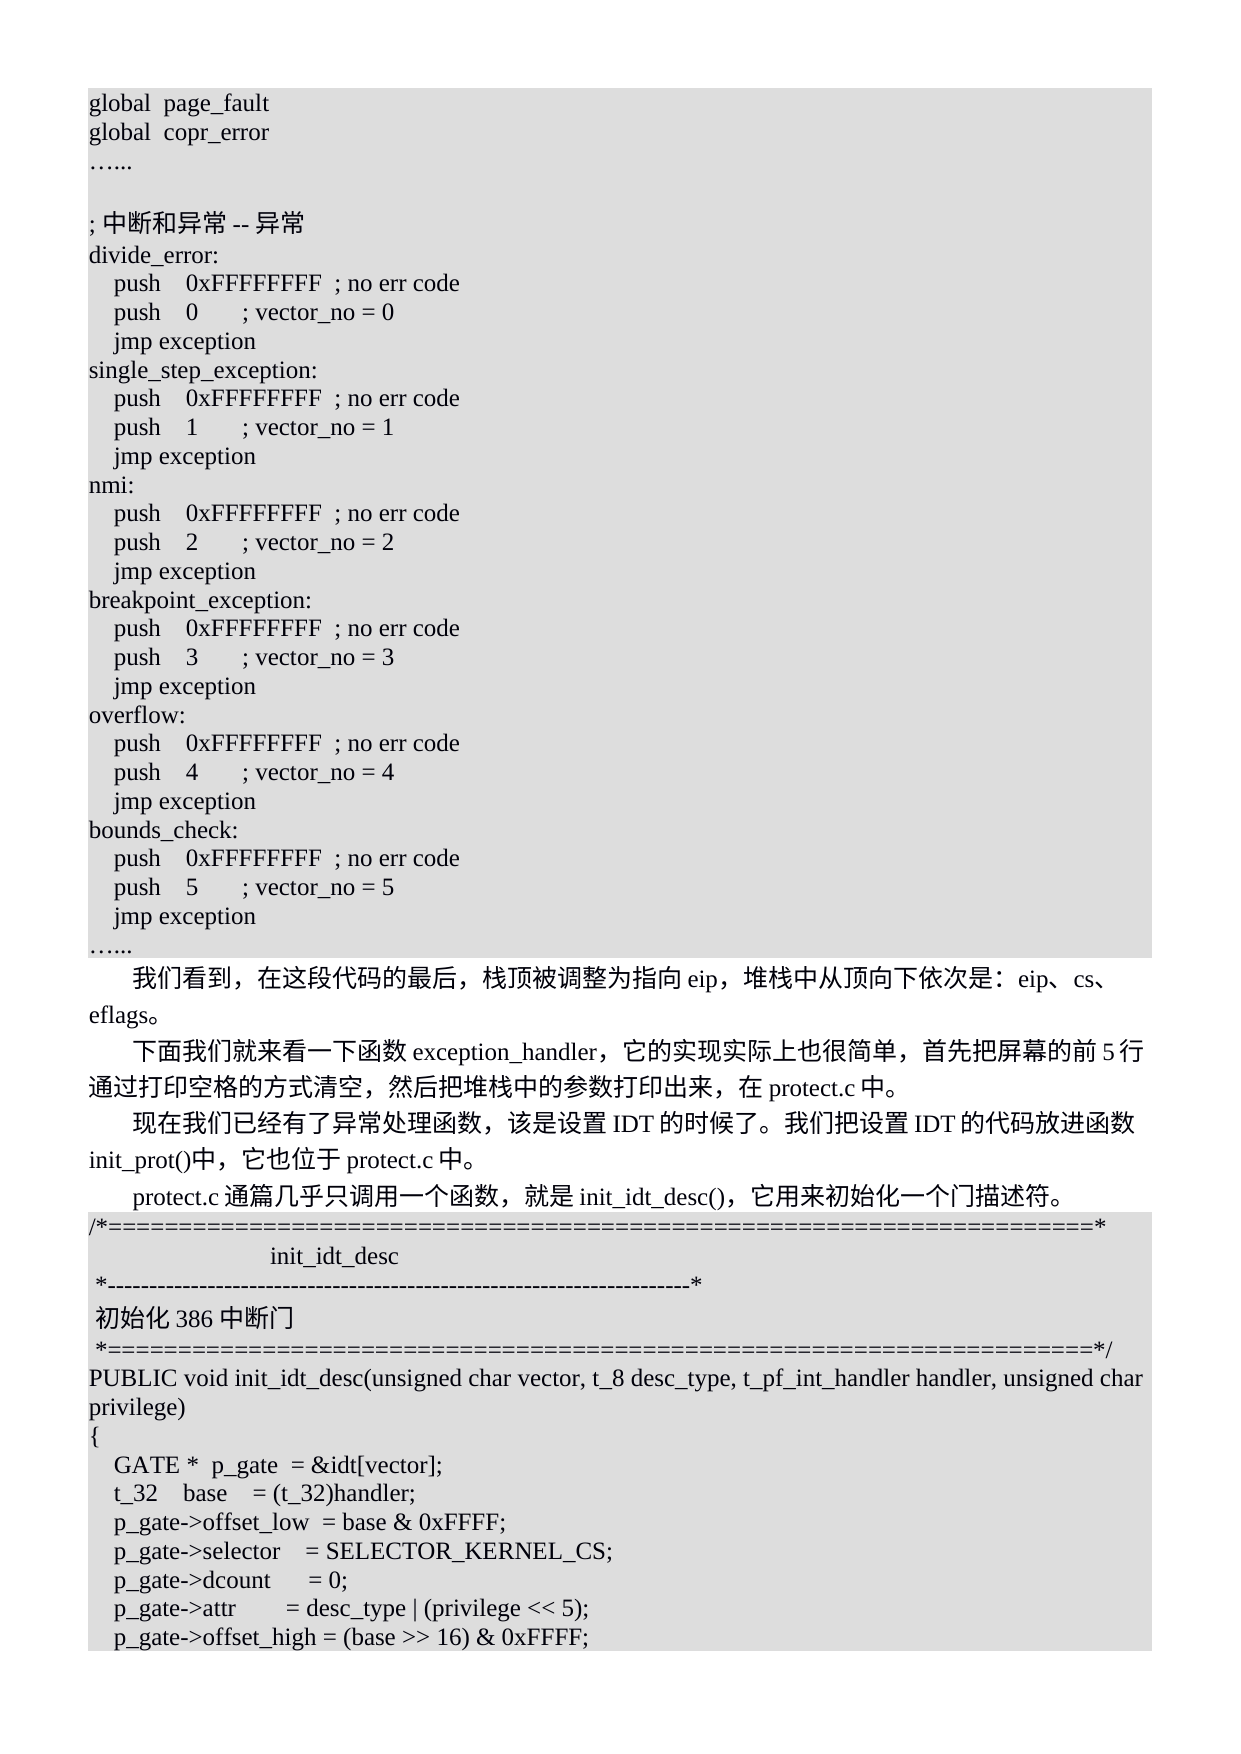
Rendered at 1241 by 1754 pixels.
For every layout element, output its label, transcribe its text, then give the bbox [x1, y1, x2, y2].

text 下面我们就来看一下函数exception_handler，它的实现实际上也很简单，首先把屏幕的前5行通过打印空格的方式清空，然后把堆栈中的参数打印出来，在protect.c中。 [88, 1031, 1152, 1103]
text …... [88, 930, 1152, 958]
text push 0xFFFFFFFF ; no err code [88, 613, 1152, 642]
text overflow: [88, 700, 1152, 728]
text bounds_check: [88, 815, 1152, 843]
text push 3 ; vector_no = 3 [88, 642, 1152, 671]
text 现在我们已经有了异常处理函数，该是设置IDT的时候了。我们把设置IDT的代码放进函数init_prot()中，它也位于protect.c中。 [88, 1103, 1152, 1176]
text push 4 ; vector_no = 4 [88, 757, 1152, 786]
text push 5 ; vector_no = 5 [88, 872, 1152, 901]
text global page_fault [88, 88, 1152, 117]
text *======================================================================*/ [88, 1335, 1152, 1363]
text jmp exception [88, 671, 1152, 700]
text *----------------------------------------------------------------------* [88, 1270, 1152, 1298]
text push 0 ; vector_no = 0 [88, 297, 1152, 326]
text GATE * p_gate = &idt[vector]; [88, 1450, 1152, 1478]
text push 0xFFFFFFFF ; no err code [88, 843, 1152, 872]
text jmp exception [88, 901, 1152, 930]
text /*======================================================================* [88, 1212, 1152, 1241]
text jmp exception [88, 441, 1152, 470]
text …... [88, 146, 1152, 175]
text jmp exception [88, 556, 1152, 585]
text push 1 ; vector_no = 1 [88, 412, 1152, 441]
text nmi: [88, 470, 1152, 498]
text divide_error: [88, 240, 1152, 268]
text p_gate->attr = desc_type | (privilege << 5); [88, 1593, 1152, 1622]
text protect.c通篇几乎只调用一个函数，就是init_idt_desc()，它用来初始化一个门描述符。 [88, 1176, 1152, 1212]
text { [88, 1421, 1152, 1450]
text breakpoint_exception: [88, 585, 1152, 613]
text p_gate->offset_low = base & 0xFFFF; [88, 1507, 1152, 1536]
text t_32 base = (t_32)handler; [88, 1478, 1152, 1507]
text push 0xFFFFFFFF ; no err code [88, 728, 1152, 757]
text push 2 ; vector_no = 2 [88, 527, 1152, 556]
text PUBLIC void init_idt_desc(unsigned char vector, t_8 desc_type, t_pf_int_handler handler, unsigned char privilege) [88, 1363, 1152, 1421]
text p_gate->offset_high = (base >> 16) & 0xFFFF; [88, 1622, 1152, 1651]
text p_gate->dcount = 0; [88, 1565, 1152, 1593]
text init_idt_desc [88, 1241, 1152, 1270]
text push 0xFFFFFFFF ; no err code [88, 268, 1152, 297]
text 初始化 386 中断门 [88, 1298, 1152, 1335]
text jmp exception [88, 326, 1152, 355]
text jmp exception [88, 786, 1152, 815]
text global copr_error [88, 117, 1152, 146]
text push 0xFFFFFFFF ; no err code [88, 498, 1152, 527]
text single_step_exception: [88, 355, 1152, 383]
text 我们看到，在这段代码的最后，栈顶被调整为指向eip，堆栈中从顶向下依次是：eip、cs、 [88, 958, 1152, 995]
text ; 中断和异常 -- 异常 [88, 203, 1152, 240]
text push 0xFFFFFFFF ; no err code [88, 383, 1152, 412]
text p_gate->selector = SELECTOR_KERNEL_CS; [88, 1536, 1152, 1565]
text eflags。 [88, 995, 1152, 1031]
